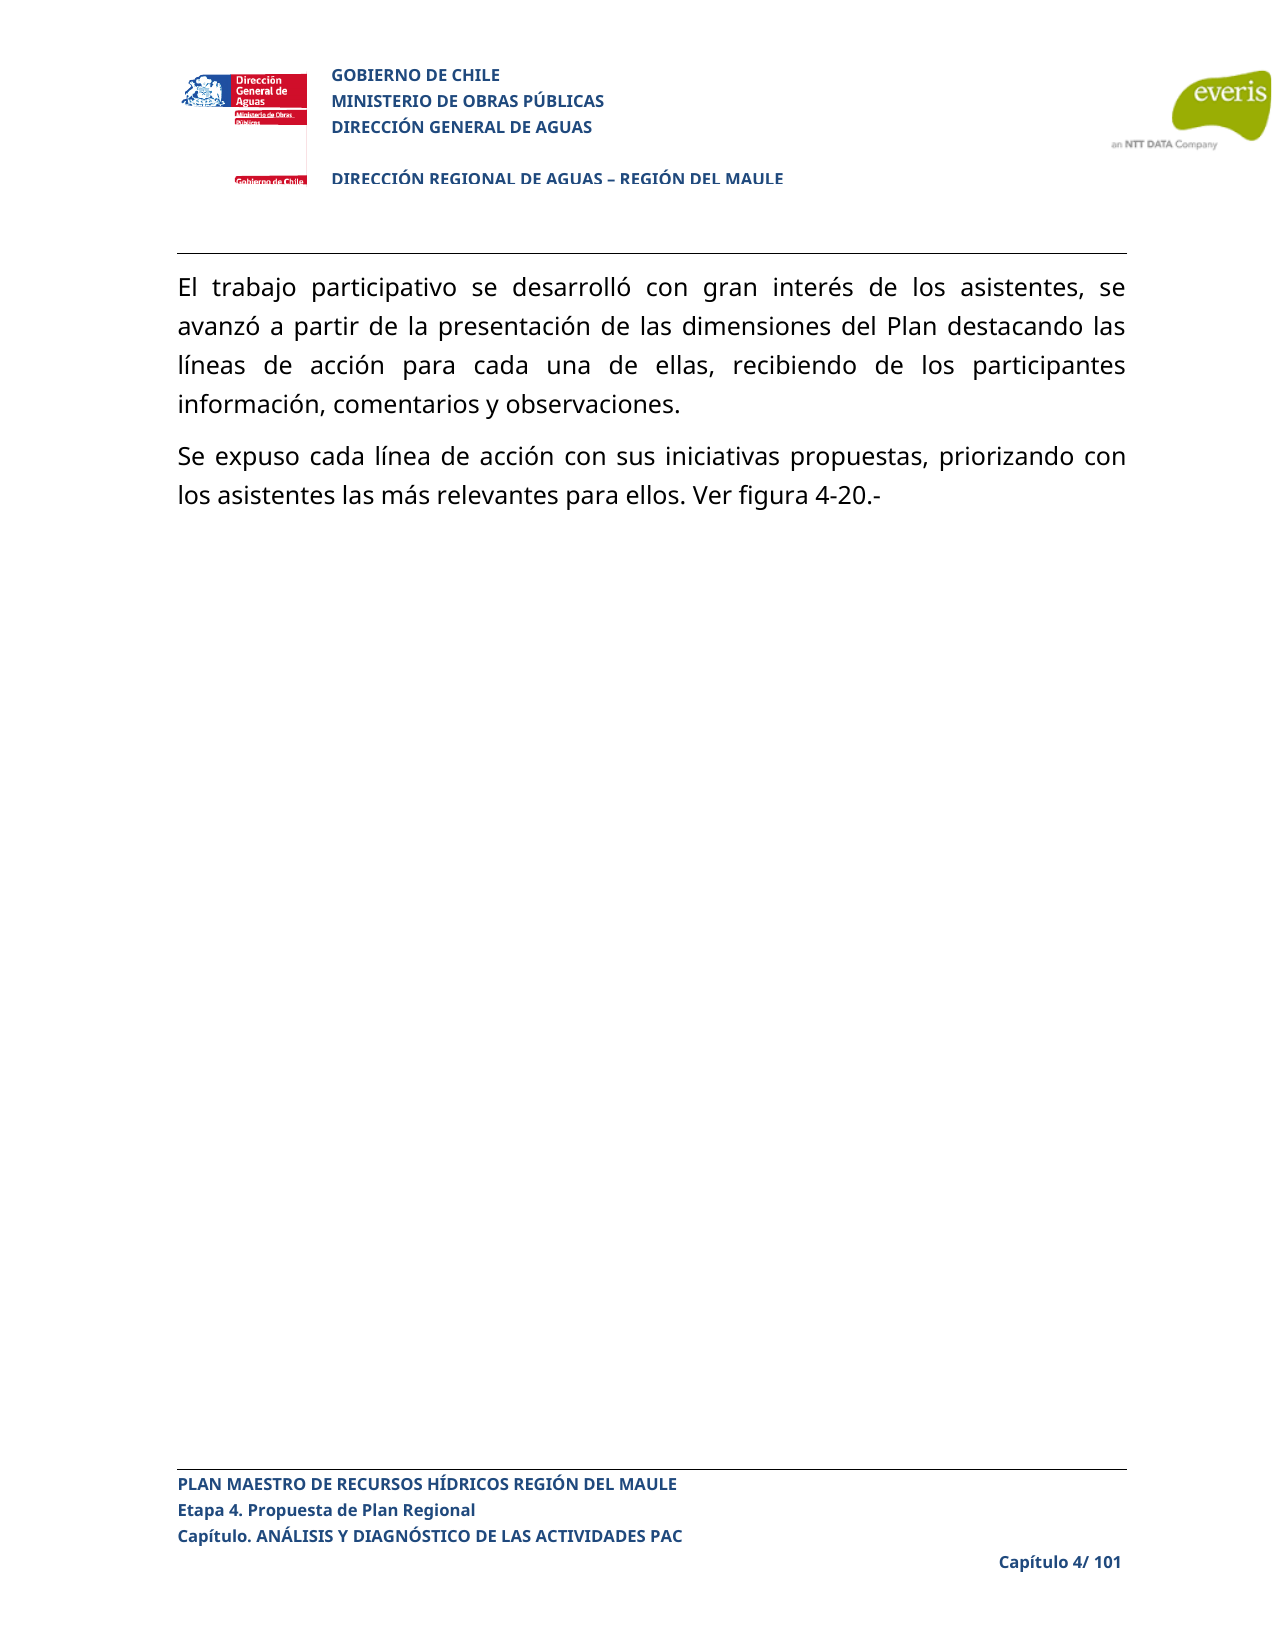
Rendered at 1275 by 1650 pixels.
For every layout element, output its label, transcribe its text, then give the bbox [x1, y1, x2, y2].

picture [1109, 62, 1272, 153]
text Se expuso cada línea de acción con sus iniciativas propuestas, priorizando con los asistentes las más relevantes para ellos. Ver figura 4-20.- [177, 439, 1127, 512]
text El trabajo participativo se desarrolló con gran interés de los asistentes, se avanzó a partir de la presentación de las dimensiones del Plan destacando las líneas de acción para cada una de ellas, recibiendo de los participantes información, comentarios y observaciones. [177, 269, 1127, 421]
